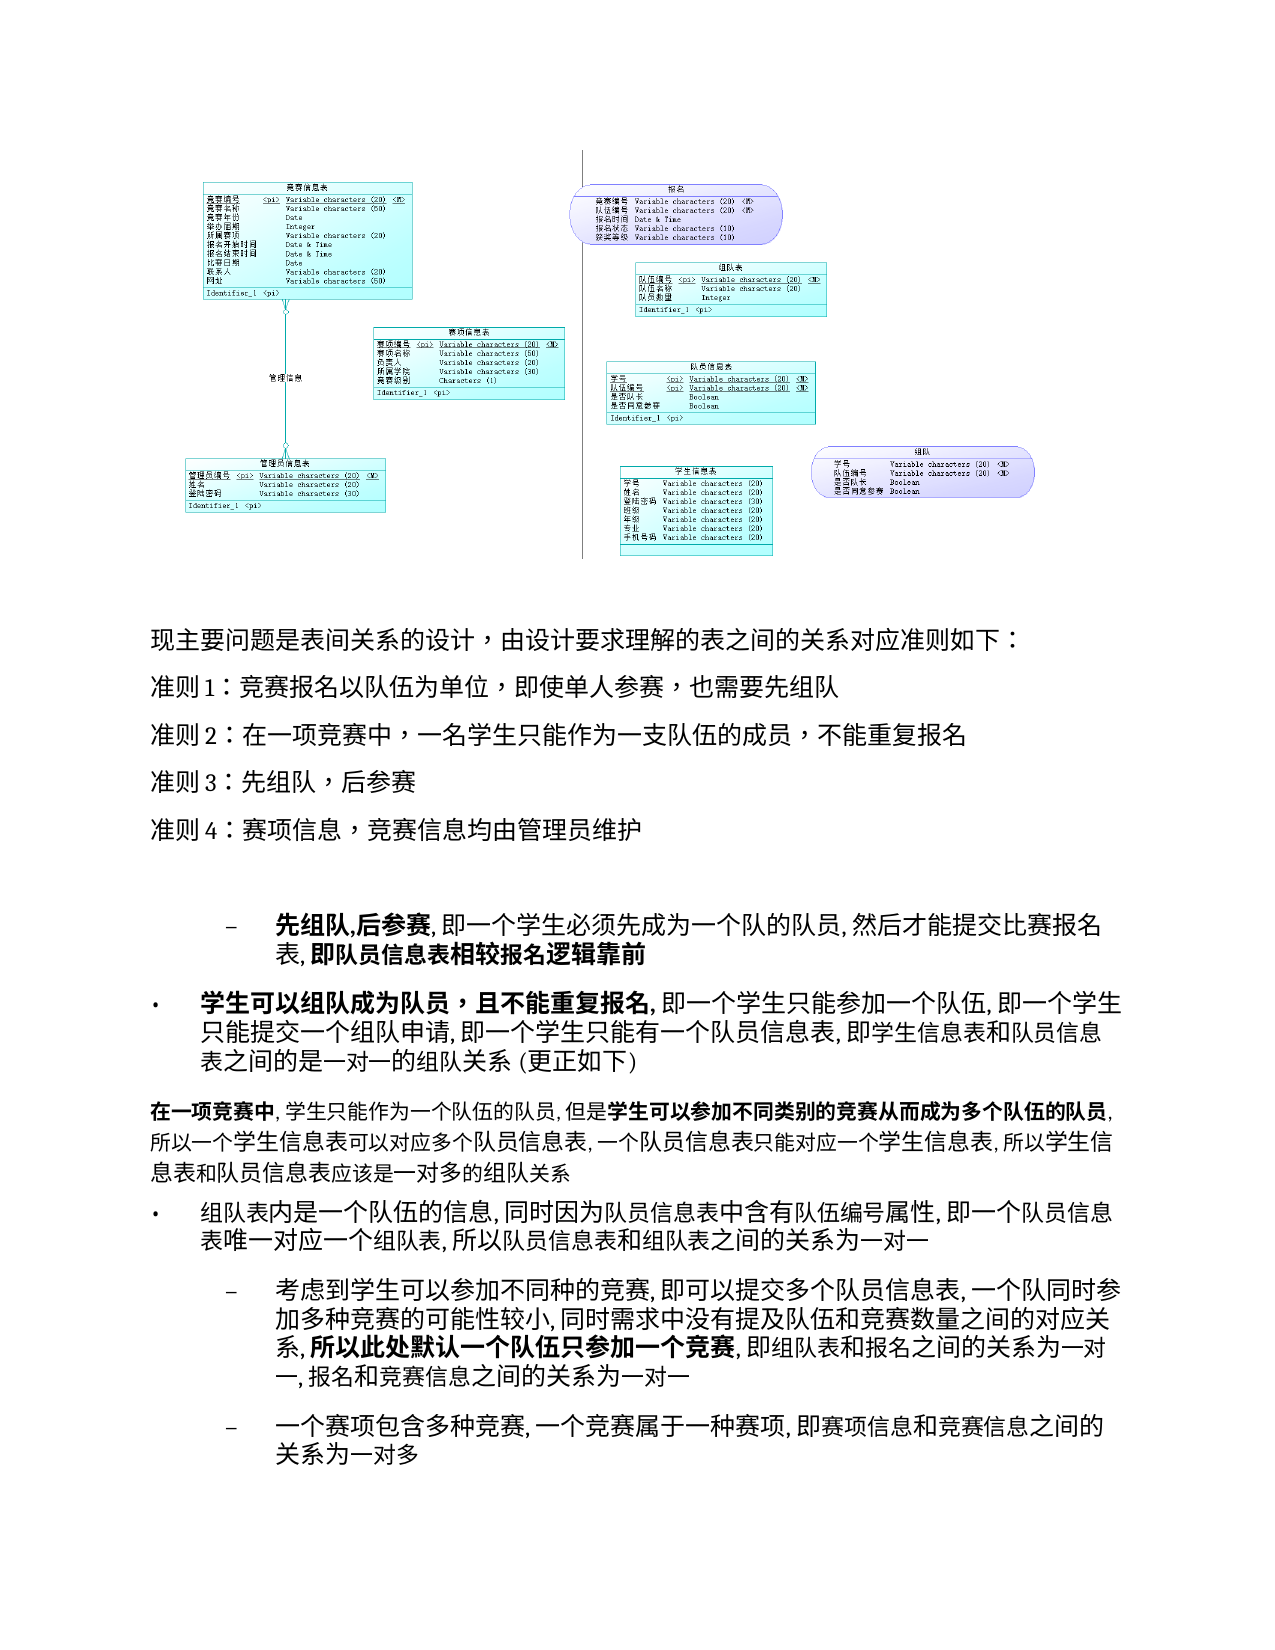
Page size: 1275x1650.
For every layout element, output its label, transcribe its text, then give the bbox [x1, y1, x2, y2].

text 准则4：赛项信息，竞赛信息均由管理员维护 [150, 817, 1125, 846]
text 准则2：在一项竞赛中，一名学生只能作为一支队伍的成员，不能重复报名 [150, 722, 1125, 751]
list 一个赛项包含多种竞赛, 一个竞赛属于一种赛项, 即赛项信息和竞赛信息之间的关系为一对多 [225, 1413, 1125, 1470]
list 学生可以组队成为队员，且不能重复报名, 即一个学生只能参加一个队伍, 即一个学生只能提交一个组队申请, 即一个学生只能有一个队员信息表, 即学生信息表和队员信息表之间的是一对一的组队关系 (更正如下) [150, 990, 1125, 1076]
list 先组队,后参赛, 即一个学生必须先成为一个队的队员, 然后才能提交比赛报名表, 即队员信息表相较报名逻辑靠前 [225, 912, 1125, 969]
list 组队表内是一个队伍的信息, 同时因为队员信息表中含有队伍编号属性, 即一个队员信息表唯一对应一个组队表, 所以队员信息表和组队表之间的关系为一对一 [150, 1198, 1125, 1256]
text 准则3：先组队，后参赛 [150, 769, 1125, 798]
text 在一项竞赛中, 学生只能作为一个队伍的队员, 但是学生可以参加不同类别的竞赛从而成为多个队伍的队员, 所以一个学生信息表可以对应多个队员信息表, 一个队员信息表只能对应一个学生信息表, 所以学生信息表和队员信息表应该是一对多的组队关系 [150, 1097, 1125, 1188]
list 考虑到学生可以参加不同种的竞赛, 即可以提交多个队员信息表, 一个队同时参加多种竞赛的可能性较小, 同时需求中没有提及队伍和竞赛数量之间的对应关系, 所以此处默认一个队伍只参加一个竞赛, 即组队表和报名之间的关系为一对一, 报名和竞赛信息之间的关系为一对一 [225, 1277, 1125, 1392]
text 准则1：竞赛报名以队伍为单位，即使单人参赛，也需要先组队 [150, 674, 1125, 703]
text 现主要问题是表间关系的设计，由设计要求理解的表之间的关系对应准则如下： [150, 627, 1125, 656]
picture [168, 150, 1044, 559]
